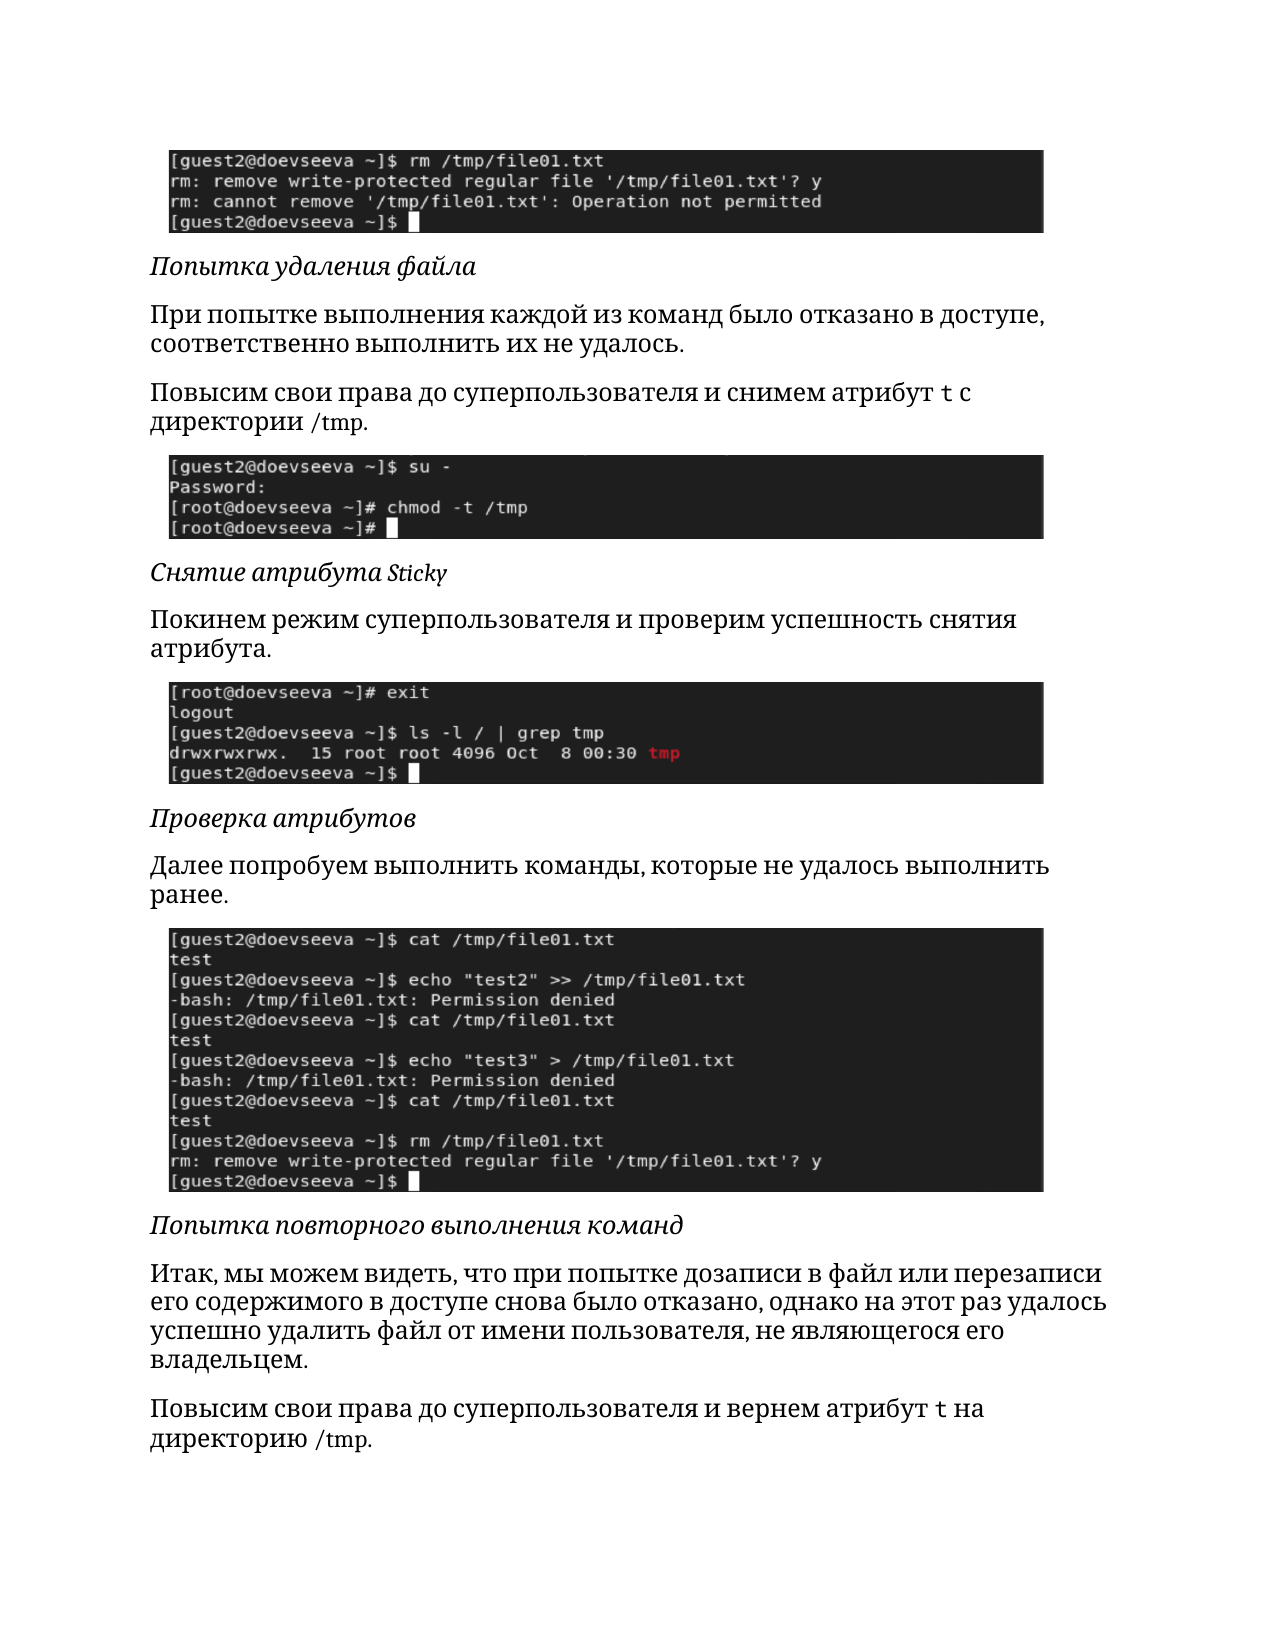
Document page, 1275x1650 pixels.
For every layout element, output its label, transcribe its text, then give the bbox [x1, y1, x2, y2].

text Покинем режим суперпользователя и проверим успешность снятия атрибута. [150, 606, 1125, 664]
picture [168, 150, 1044, 233]
text Далее попробуем выполнить команды, которые не удалось выполнить ранее. [150, 852, 1125, 910]
text Повысим свои права до суперпользователя и снимем атрибут t с директории /tmp. [150, 377, 1125, 437]
text Проверка атрибутов [150, 805, 1125, 833]
picture [168, 455, 1044, 539]
text Попытка повторного выполнения команд [150, 1212, 1125, 1241]
text Повысим свои права до суперпользователя и вернем атрибут t на директорию /tmp. [150, 1393, 1125, 1453]
text Попытка удаления файла [150, 253, 1125, 282]
text При попытке выполнения каждой из команд было отказано в доступе, соответственно выполнить их не удалось. [150, 301, 1125, 358]
picture [168, 928, 1044, 1192]
picture [168, 682, 1044, 784]
text Снятие атрибута Sticky [150, 559, 1125, 588]
text Итак, мы можем видеть, что при попытке дозаписи в файл или перезаписи его содержимого в доступе снова было отказано, однако на этот раз удалось успешно удалить файл от имени пользователя, не являющегося его владельцем. [150, 1259, 1125, 1374]
